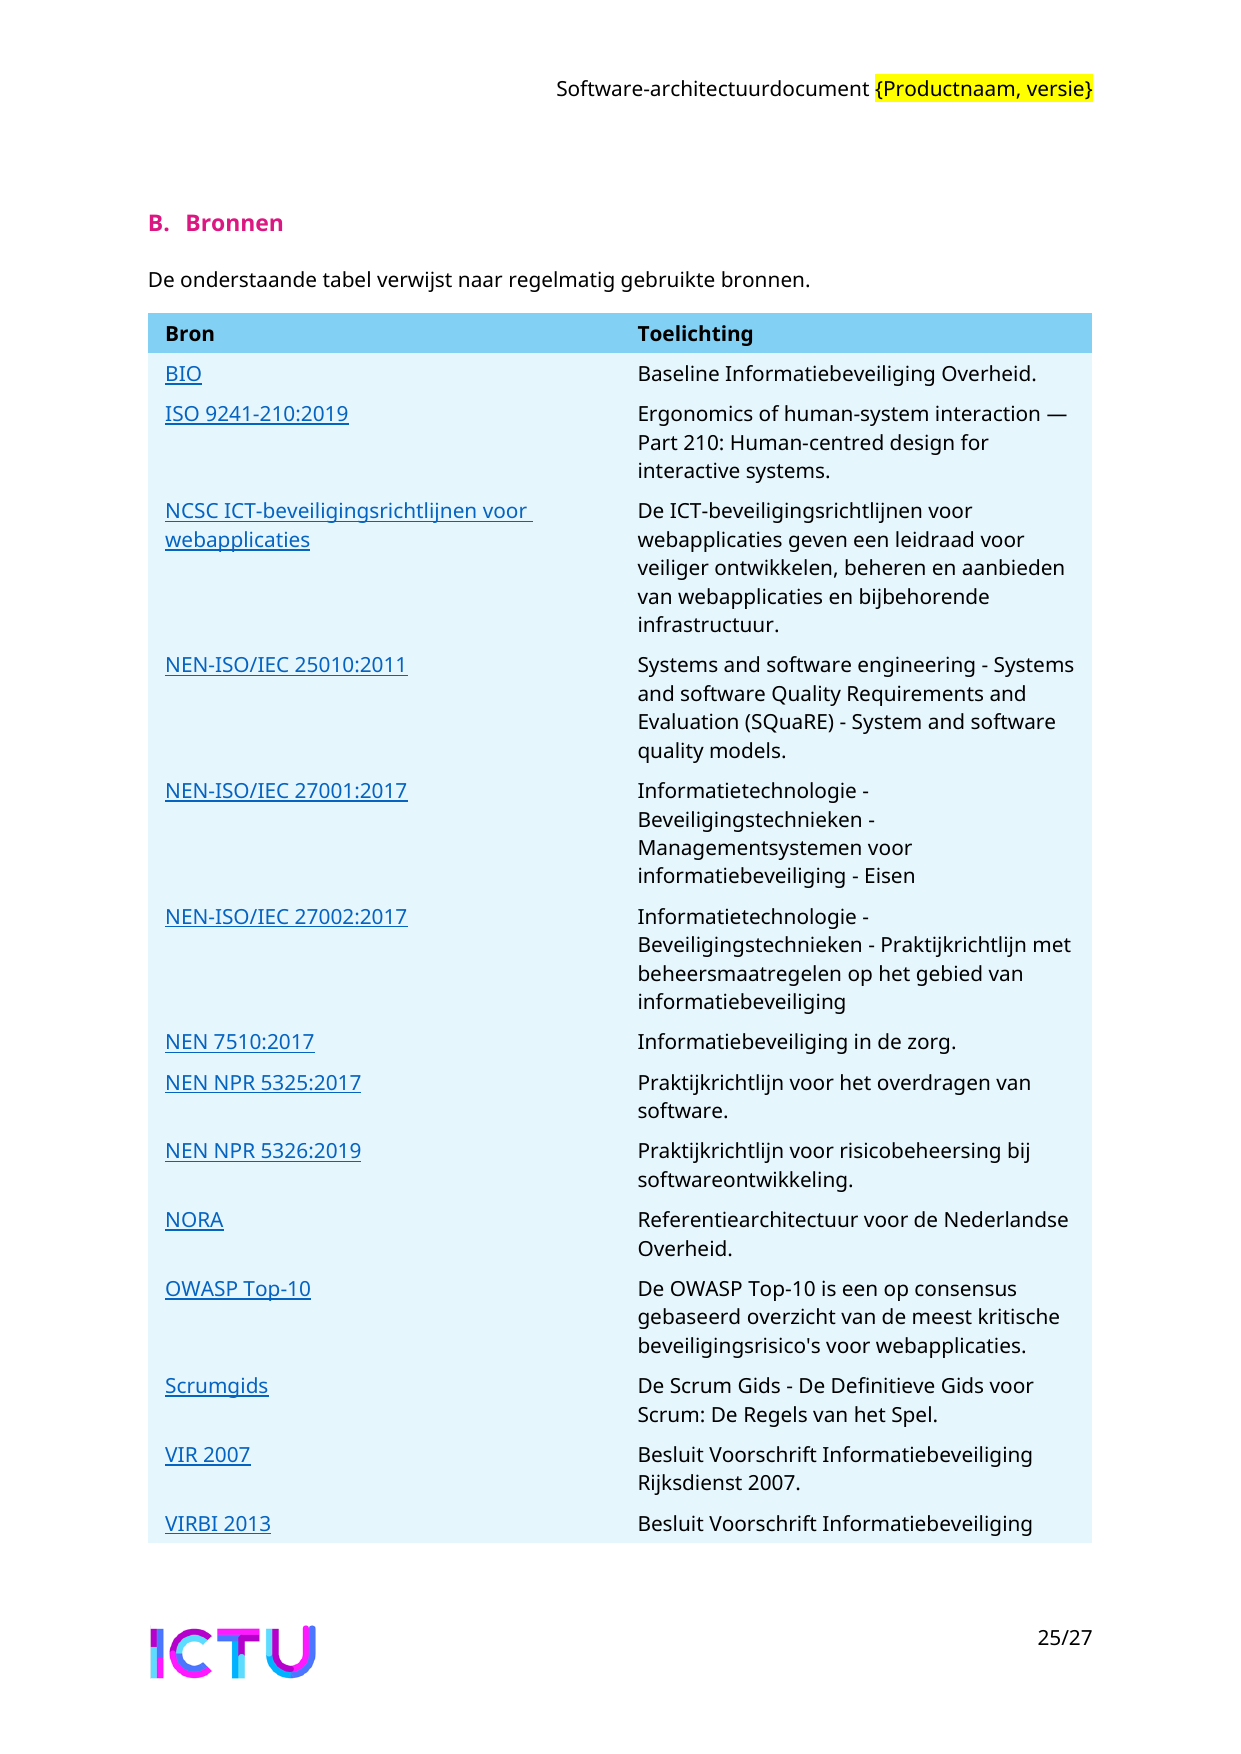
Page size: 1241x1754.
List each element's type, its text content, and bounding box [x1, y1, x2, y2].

table_header Toelichting [620, 313, 1092, 353]
table_cell Besluit Voorschrift Informatiebeveiliging Rijksdienst Bijzondere Informatie 2013. [620, 1503, 1092, 1543]
text Bronnen [148, 207, 1092, 238]
table_header Bron [148, 313, 620, 353]
table_cell VIRBI 2013 [148, 1503, 620, 1543]
text De onderstaande tabel verwijst naar regelmatig gebruikte bronnen. [148, 266, 1092, 294]
picture [148, 1623, 319, 1683]
table_cell ISO 9241-210:2019 [148, 394, 620, 491]
table_cell NCSC ICT-beveiligingsrichtlijnen voor webapplicaties [148, 491, 620, 645]
table_cell BIO [148, 353, 620, 393]
table_cell De ICT-beveiligingsrichtlijnen voor webapplicaties geven een leidraad voor veiliger ontwikkelen, beheren en aanbieden van webapplicaties en bijbehorende infrastructuur. [620, 491, 1092, 645]
table_cell Referentiearchitectuur voor de Nederlandse Overheid. [620, 1199, 1092, 1268]
table_cell NEN NPR 5326:2019 [148, 1131, 620, 1199]
table_cell NORA [148, 1199, 620, 1268]
table_cell NEN-ISO/IEC 25010:2011 [148, 645, 620, 770]
table_cell Baseline Informatiebeveiliging Overheid. [620, 353, 1092, 393]
table_cell Informatietechnologie - Beveiligingstechnieken - Praktijkrichtlijn met beheersmaatregelen op het gebied van informatiebeveiliging [620, 896, 1092, 1022]
table_cell Informatiebeveiliging in de zorg. [620, 1022, 1092, 1062]
table_cell NEN NPR 5325:2017 [148, 1062, 620, 1131]
table_cell NEN-ISO/IEC 27001:2017 [148, 770, 620, 896]
table_cell NEN 7510:2017 [148, 1022, 620, 1062]
table_cell Informatietechnologie - Beveiligingstechnieken - Managementsystemen voor informatiebeveiliging - Eisen [620, 770, 1092, 896]
table_cell De OWASP Top-10 is een op consensus gebaseerd overzicht van de meest kritische beveiligingsrisico's voor webapplicaties. [620, 1268, 1092, 1365]
table_cell Ergonomics of human-system interaction — Part 210: Human-centred design for interactive systems. [620, 394, 1092, 491]
table_cell Praktijkrichtlijn voor risicobeheersing bij softwareontwikkeling. [620, 1131, 1092, 1199]
table_cell VIR 2007 [148, 1434, 620, 1503]
table_cell Praktijkrichtlijn voor het overdragen van software. [620, 1062, 1092, 1131]
table_cell Systems and software engineering - Systems and software Quality Requirements and Evaluation (SQuaRE) - System and software quality models. [620, 645, 1092, 770]
table_cell Scrumgids [148, 1365, 620, 1434]
table_cell NEN-ISO/IEC 27002:2017 [148, 896, 620, 1022]
table_cell Besluit Voorschrift Informatiebeveiliging Rijksdienst 2007. [620, 1434, 1092, 1503]
table_cell De Scrum Gids - De Definitieve Gids voor Scrum: De Regels van het Spel. [620, 1365, 1092, 1434]
table_cell OWASP Top-10 [148, 1268, 620, 1365]
